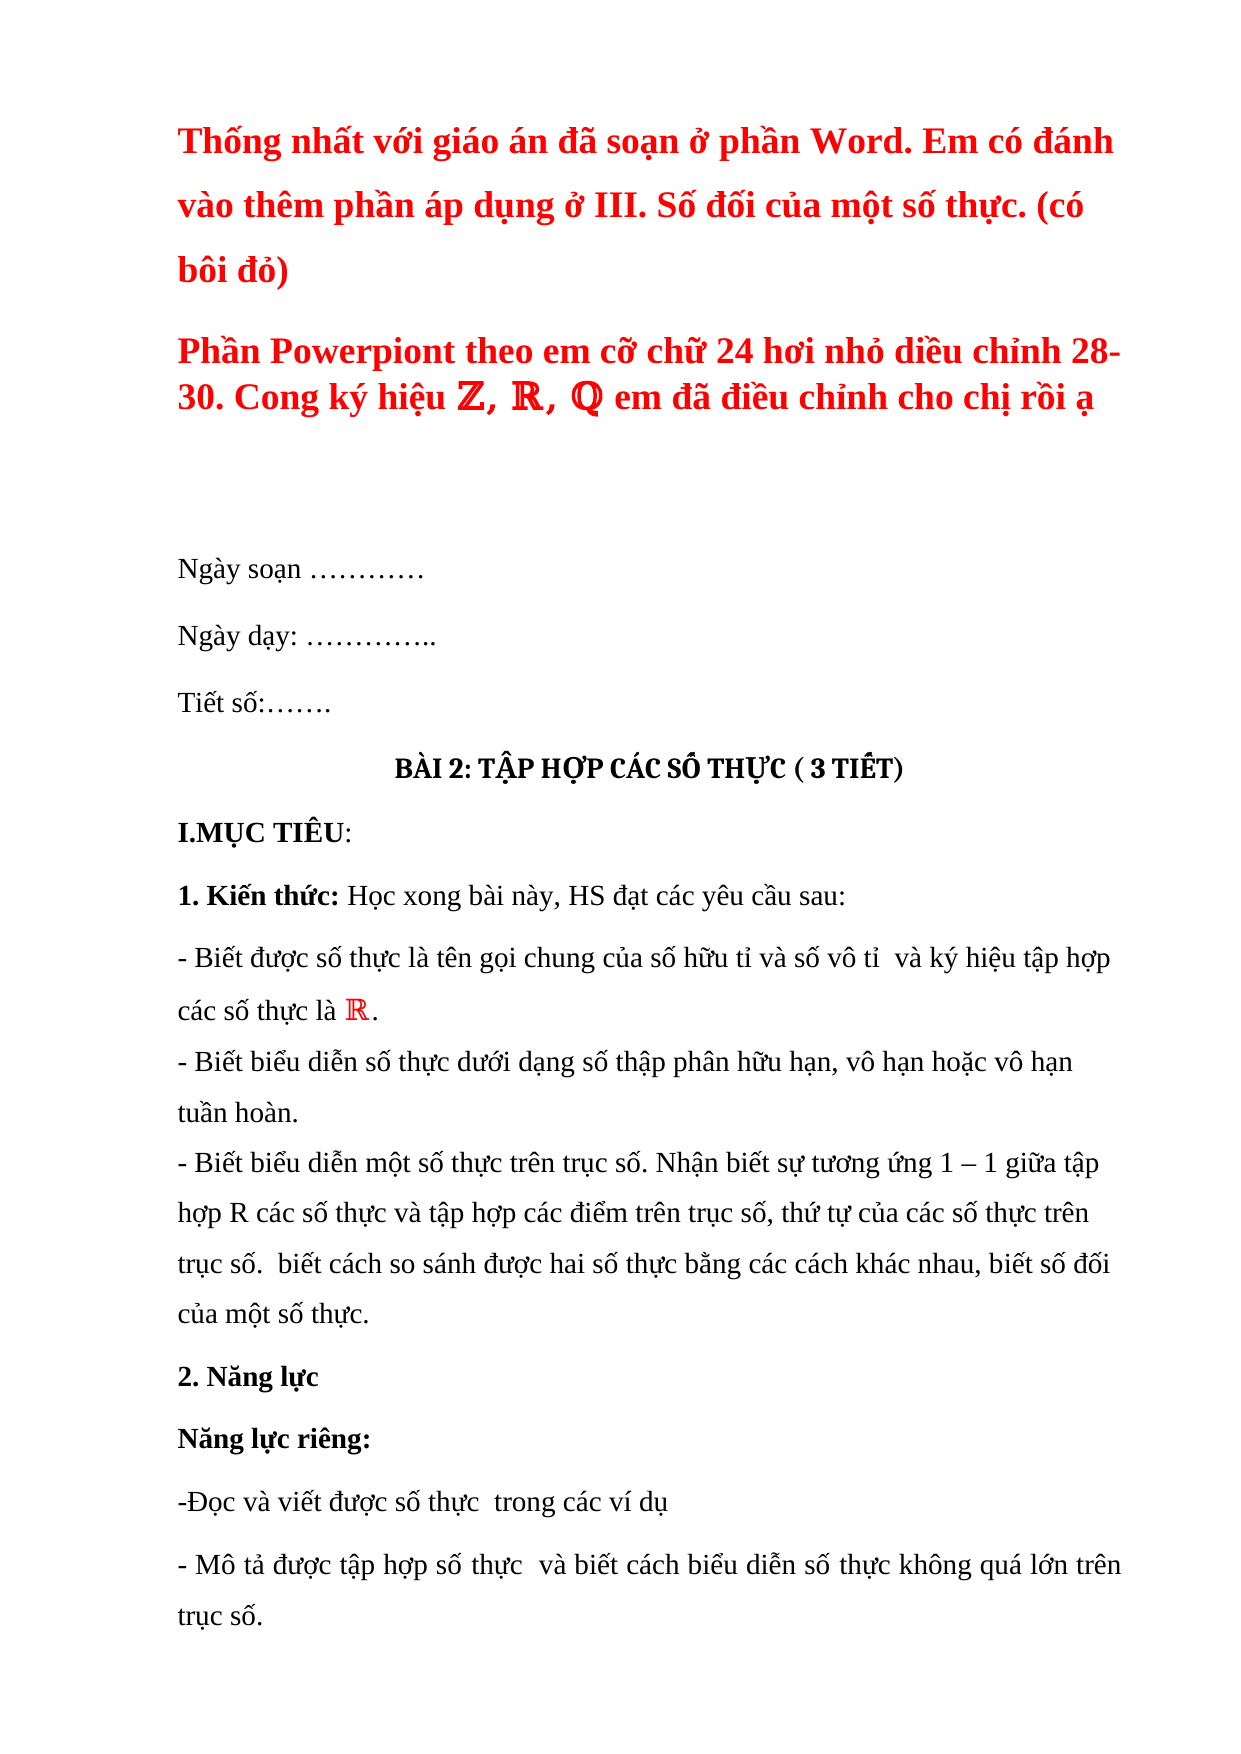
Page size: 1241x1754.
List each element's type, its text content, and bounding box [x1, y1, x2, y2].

text Ngày soạn ………… [177, 551, 1122, 585]
text - Mô tả được tập hợp số thực và biết cách biểu diễn số thực không quá lớn trên trục số. [177, 1547, 1122, 1631]
text 1. Kiến thức: Học xong bài này, HS đạt các yêu cầu sau: [177, 878, 1122, 911]
subtitle BÀI 2: TẬP HỢP CÁC SỐ THỰC ( 3 TIẾT) [177, 752, 1122, 786]
text 2. Năng lực [177, 1359, 1122, 1392]
text Năng lực riêng: [177, 1422, 1122, 1455]
text Phần Powerpiont theo em cỡ chữ 24 hơi nhỏ diều chỉnh 28-30. Cong ký hiệu ℤ, ℝ, ℚ em đã điều chỉnh cho chị rồi ạ [177, 329, 1122, 417]
text - Biết biểu diễn số thực dưới dạng số thập phân hữu hạn, vô hạn hoặc vô hạn tuần hoàn. [177, 1044, 1122, 1128]
text Thống nhất với giáo án đã soạn ở phần Word. Em có đánh vào thêm phần áp dụng ở III. Số đối của một số thực. (có bôi đỏ) [177, 118, 1122, 291]
text - Biết biểu diễn một số thực trên trục số. Nhận biết sự tương ứng 1 – 1 giữa tập hợp R các số thực và tập hợp các điểm trên trục số, thứ tự của các số thực trên trục số. biết cách so sánh được hai số thực bằng các cách khác nhau, biết số đối của một số thực. [177, 1145, 1122, 1329]
text I.MỤC TIÊU: [177, 815, 1122, 848]
text -Đọc và viết được số thực trong các ví dụ [177, 1484, 1122, 1518]
text Ngày dạy: ………….. [177, 618, 1122, 652]
text Tiết số:……. [177, 685, 1122, 719]
text - Biết được số thực là tên gọi chung của số hữu tỉ và số vô tỉ và ký hiệu tập hợp các số thực là ℝ. [177, 941, 1122, 1027]
